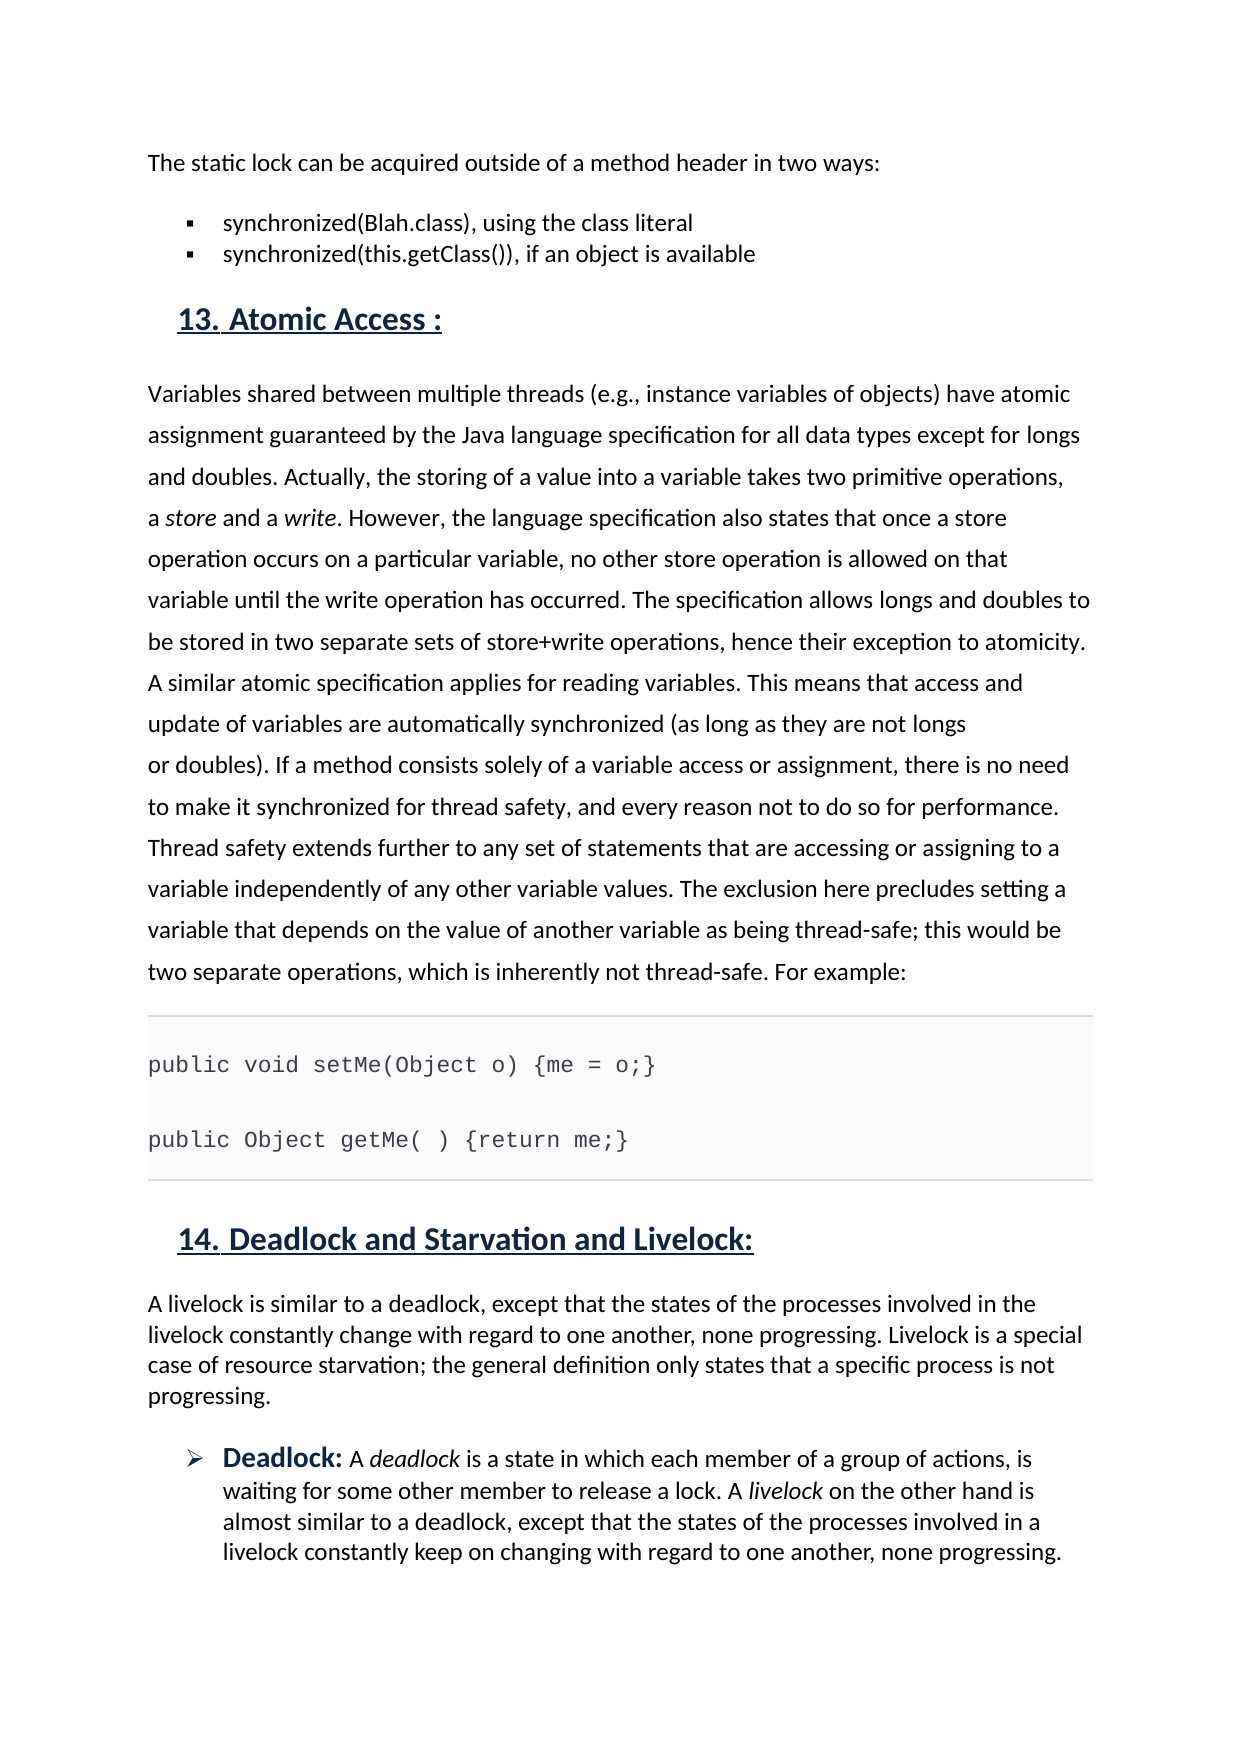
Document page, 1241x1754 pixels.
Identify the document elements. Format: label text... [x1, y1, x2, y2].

subtitle A livelock is similar to a deadlock, except that the states of the processes involved in the livelock constantly change with regard to one another, none progressing. Livelock is a special case of resource starvation; the general definition only states that a specific process is not progressing. [271, 1288, 1093, 1410]
list synchronized(this.getClass()), if an object is available [185, 238, 1093, 268]
list synchronized(Blah.class), using the class literal [185, 207, 1093, 238]
text public void setMe(Object o) {me = o;} [148, 1017, 1093, 1079]
text The static lock can be acquired outside of a method header in two ways: [148, 148, 1093, 178]
subtitle Deadlock and Starvation and Livelock: [177, 1218, 1093, 1259]
text public Object getMe( ) {return me;} [148, 1090, 1093, 1179]
text Variables shared between multiple threads (e.g., instance variables of objects) have atomic assignment guaranteed by the Java language specification for all data types except for longs and doubles. Actually, the storing of a value into a variable takes two primitive operations, a store and a write. However, the language specification also states that once a store operation occurs on a particular variable, no other store operation is allowed on that variable until the write operation has occurred. The specification allows longs and doubles to be stored in two separate sets of store+write operations, hence their exception to atomicity. A similar atomic specification applies for reading variables. This means that access and update of variables are automatically synchronized (as long as they are not longs or doubles). If a method consists solely of a variable access or assignment, there is no need to make it synchronized for thread safety, and every reason not to do so for performance. Thread safety extends further to any set of statements that are accessing or assigning to a variable independently of any other variable values. The exclusion here precludes setting a variable that depends on the value of another variable as being thread-safe; this would be two separate operations, which is inherently not thread-safe. For example: [148, 367, 1093, 986]
subtitle Atomic Access : [177, 297, 1093, 338]
